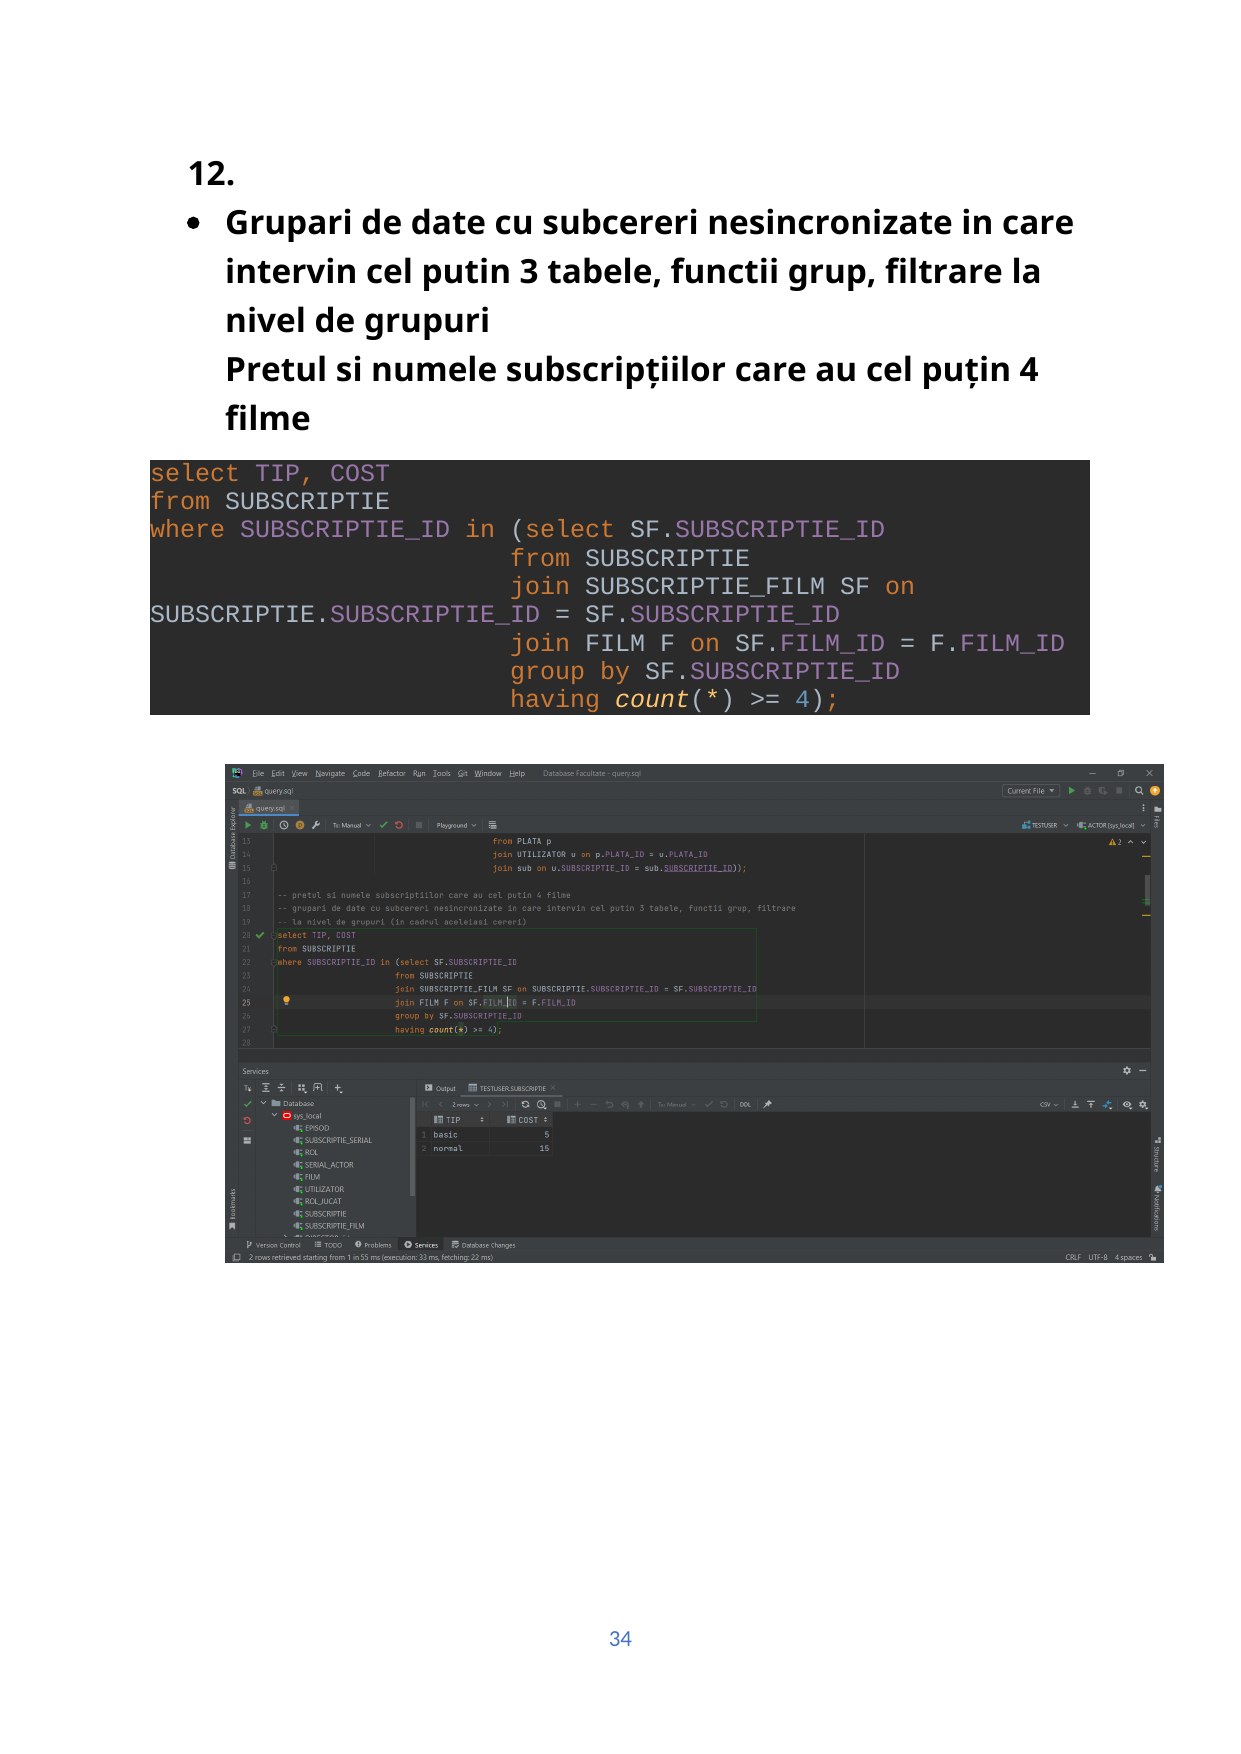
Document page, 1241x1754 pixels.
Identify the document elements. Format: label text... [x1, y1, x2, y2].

text select TIP, COST from SUBSCRIPTIE where SUBSCRIPTIE_ID in (select SF.SUBSCRIPTIE_ID from SUBSCRIPTIE join SUBSCRIPTIE_FILM SF on SUBSCRIPTIE.SUBSCRIPTIE_ID = SF.SUBSCRIPTIE_ID join FILM F on SF.FILM_ID = F.FILM_ID group by SF.SUBSCRIPTIE_ID having count(*) >= 4); [150, 460, 1090, 715]
list Grupari de date cu subcereri nesincronizate in care intervin cel putin 3 tabele, functii grup, filtrare la nivel de grupuri [187, 199, 1090, 342]
list Pretul si numele subscripțiilor care au cel puțin 4 filme [225, 346, 1090, 440]
picture [225, 764, 1164, 1263]
